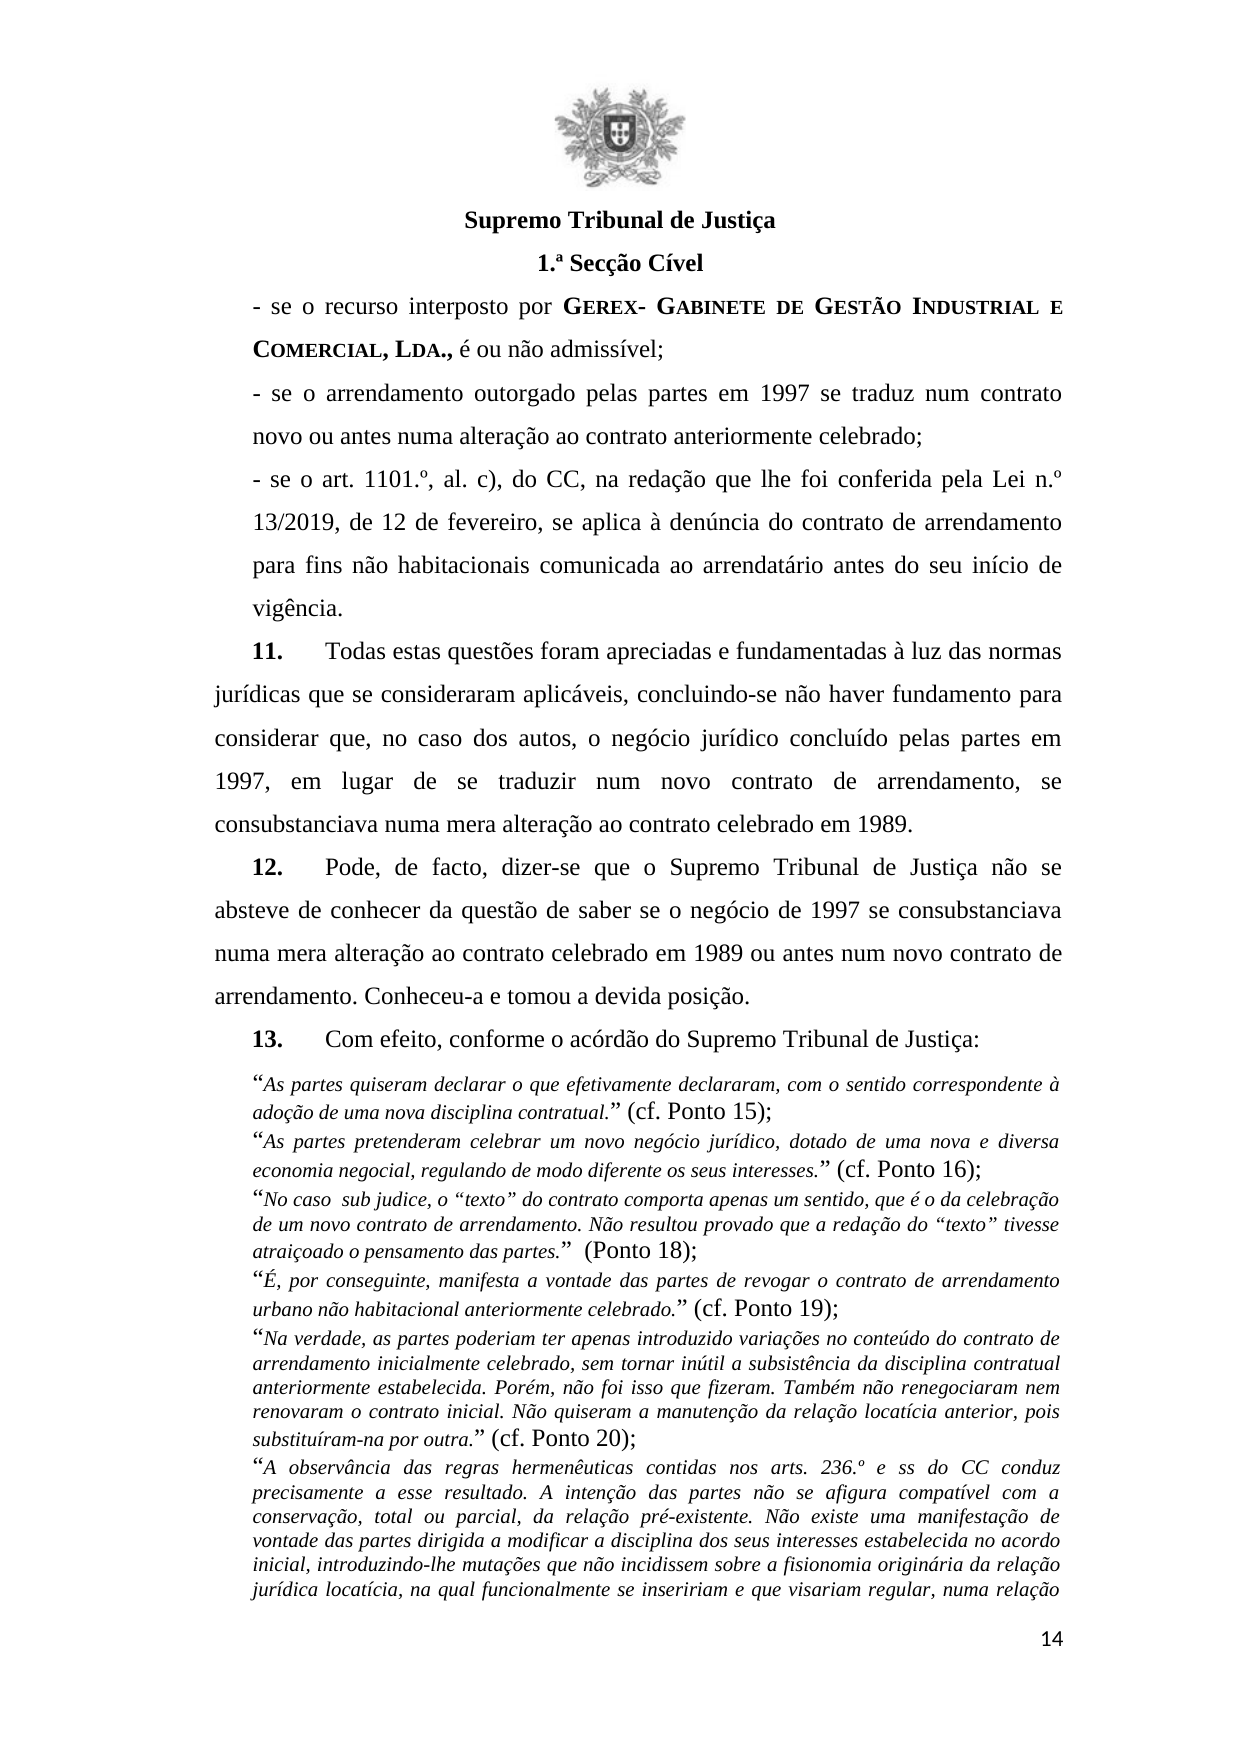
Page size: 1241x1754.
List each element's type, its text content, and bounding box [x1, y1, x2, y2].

list “As partes pretenderam celebrar um novo negócio jurídico, dotado de uma nova e diversa economia negocial, regulando de modo diferente os seus interesses.” (cf. Ponto 16); [252, 1125, 1063, 1183]
list - se o recurso interposto por Gerex- Gabinete de Gestão Industrial e Comercial, Lda., é ou não admissível; [252, 291, 1063, 363]
list “É, por conseguinte, manifesta a vontade das partes de revogar o contrato de arrendamento urbano não habitacional anteriormente celebrado.” (cf. Ponto 19); [252, 1264, 1063, 1322]
list Todas estas questões foram apreciadas e fundamentadas à luz das normas jurídicas que se consideraram aplicáveis, concluindo-se não haver fundamento para considerar que, no caso dos autos, o negócio jurídico concluído pelas partes em 1997, em lugar de se traduzir num novo contrato de arrendamento, se consubstanciava numa mera alteração ao contrato celebrado em 1989. [214, 636, 1063, 838]
list “As partes quiseram declarar o que efetivamente declararam, com o sentido correspondente à adoção de uma nova disciplina contratual.” (cf. Ponto 15); [252, 1068, 1063, 1125]
list - se o art. 1101.º, al. c), do CC, na redação que lhe foi conferida pela Lei n.º 13/2019, de 12 de fevereiro, se aplica à denúncia do contrato de arrendamento para fins não habitacionais comunicada ao arrendatário antes do seu início de vigência. [252, 464, 1063, 622]
list - se o arrendamento outorgado pelas partes em 1997 se traduz num contrato novo ou antes numa alteração ao contrato anteriormente celebrado; [252, 378, 1063, 449]
list Pode, de facto, dizer-se que o Supremo Tribunal de Justiça não se absteve de conhecer da questão de saber se o negócio de 1997 se consubstanciava numa mera alteração ao contrato celebrado em 1989 ou antes num novo contrato de arrendamento. Conheceu-a e tomou a devida posição. [214, 852, 1063, 1010]
list “No caso sub judice, o “texto” do contrato comporta apenas um sentido, que é o da celebração de um novo contrato de arrendamento. Não resultou provado que a redação do “texto” tivesse atraiçoado o pensamento das partes.” (Ponto 18); [252, 1183, 1063, 1264]
list “Na verdade, as partes poderiam ter apenas introduzido variações no conteúdo do contrato de arrendamento inicialmente celebrado, sem tornar inútil a subsistência da disciplina contratual anteriormente estabelecida. Porém, não foi isso que fizeram. Também não renegociaram nem renovaram o contrato inicial. Não quiseram a manutenção da relação locatícia anterior, pois substituíram-na por outra.” (cf. Ponto 20); [252, 1322, 1063, 1451]
picture [554, 73, 686, 191]
list Com efeito, conforme o acórdão do Supremo Tribunal de Justiça: [214, 1024, 1063, 1053]
